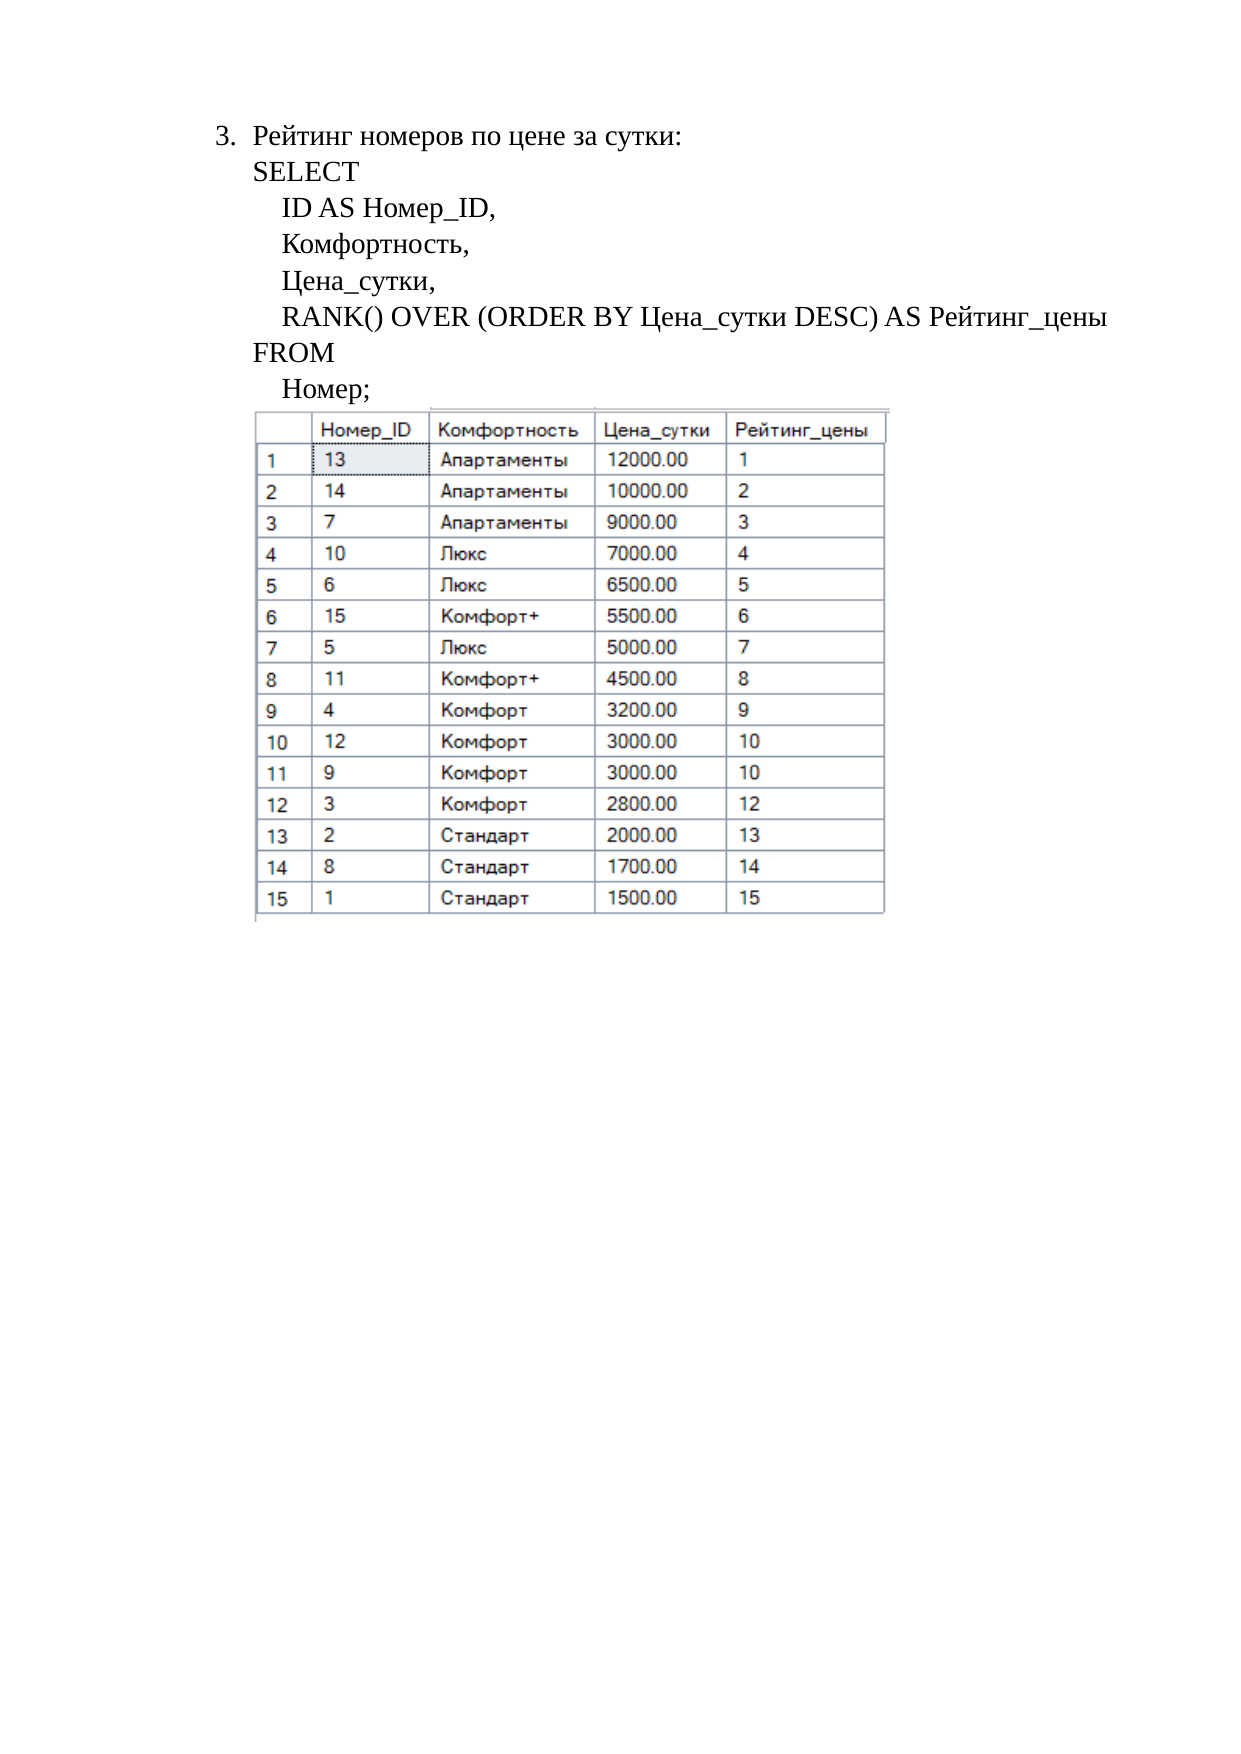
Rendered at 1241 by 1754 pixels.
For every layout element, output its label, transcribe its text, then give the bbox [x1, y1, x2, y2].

list ID AS Номер_ID, [252, 190, 1152, 224]
list Комфортность, [252, 227, 1152, 260]
list Номер; [252, 371, 1152, 405]
list SELECT [252, 154, 1152, 188]
list RANK() OVER (ORDER BY Цена_сутки DESC) AS Рейтинг_цены [252, 299, 1152, 332]
list FROM [252, 335, 1152, 368]
picture [252, 407, 890, 922]
list Рейтинг номеров по цене за сутки: [215, 118, 1152, 152]
list Цена_сутки, [252, 263, 1152, 296]
